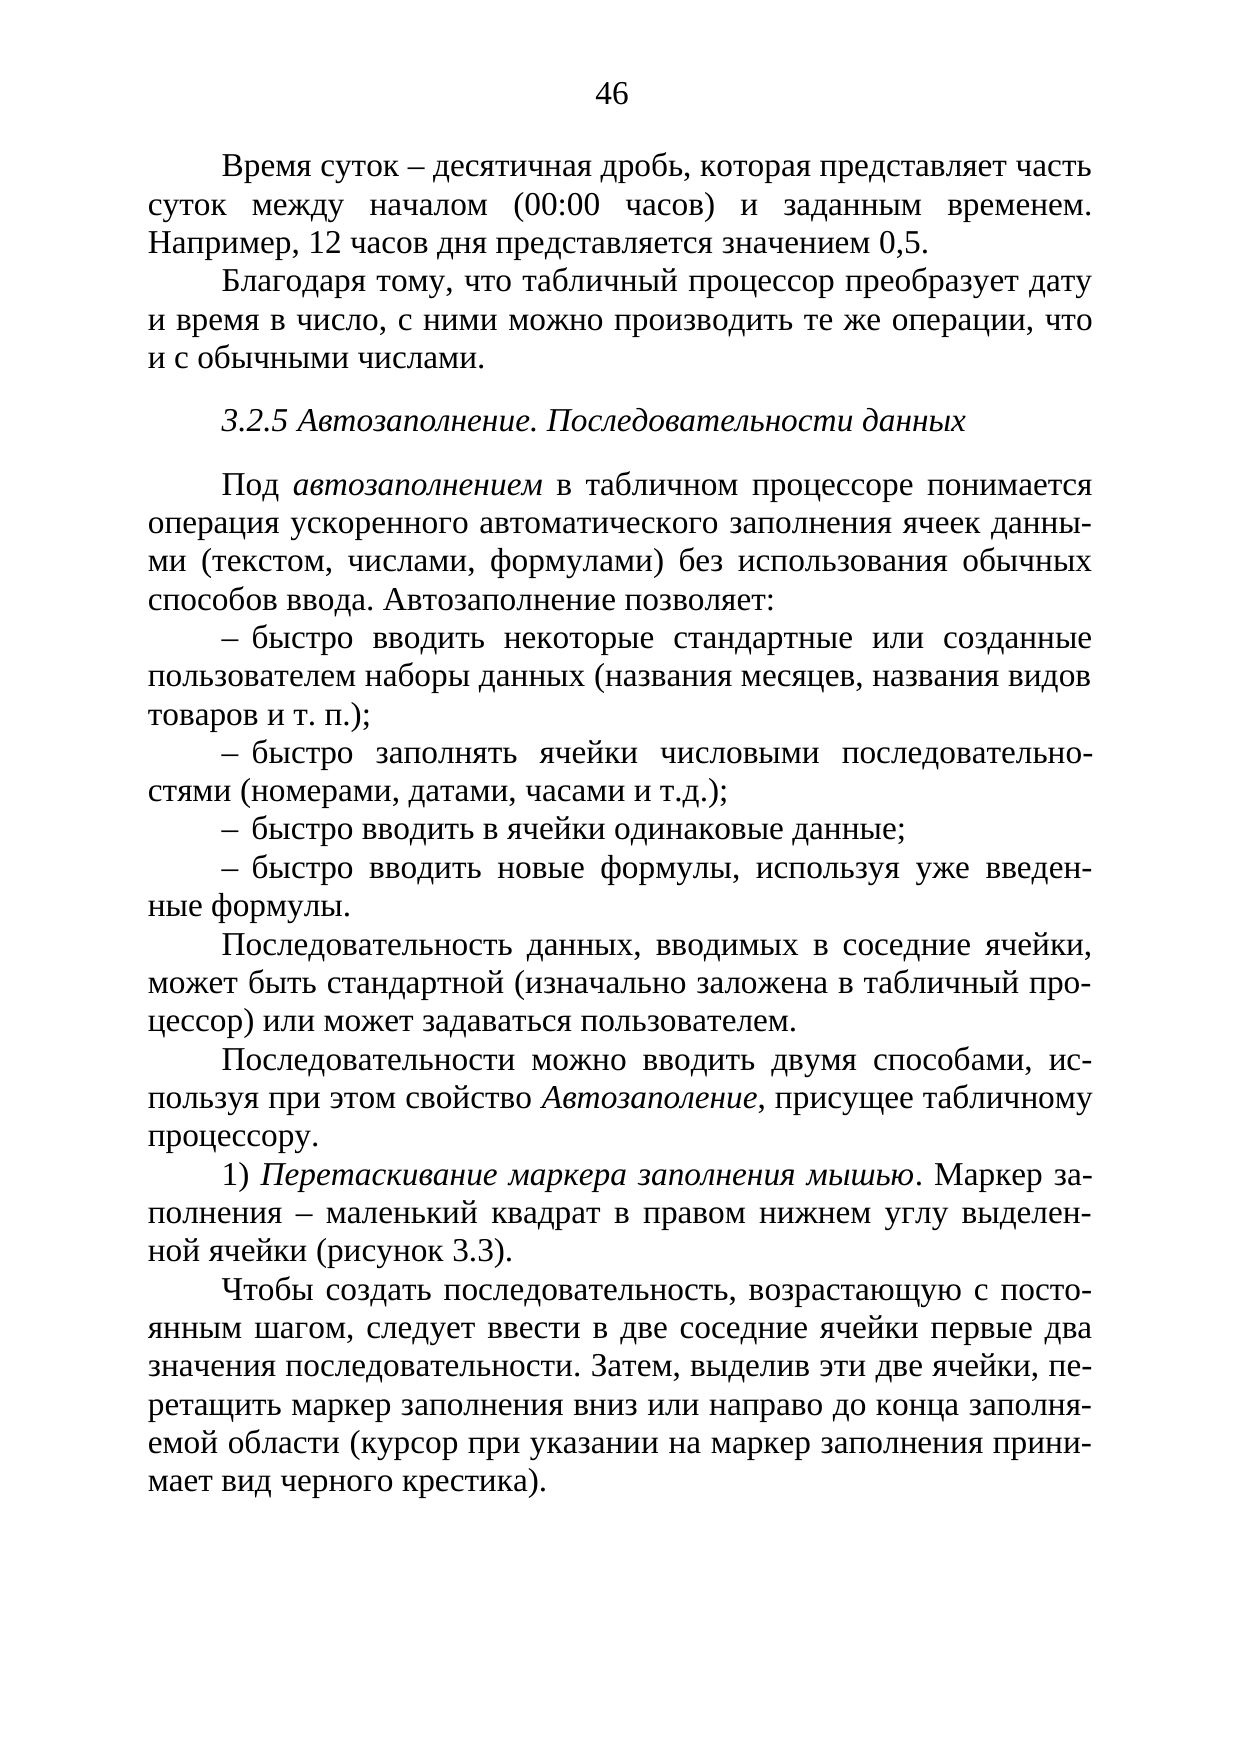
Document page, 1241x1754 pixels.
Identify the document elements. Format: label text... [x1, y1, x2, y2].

list быстро вводить в ячейки одинаковые данные; [221, 809, 1123, 847]
list Автозаполнение. Последовательности данных [221, 401, 1123, 439]
list Перетаскивание маркера заполнения мышью. Маркер за- полнения – маленький квадрат в правом нижнем углу выделен- ной ячейки (рисунок 3.3). [148, 1154, 1093, 1269]
text Чтобы создать последовательность, возрастающую с посто- янным шагом, следует ввести в две соседние ячейки первые два значения последовательности. Затем, выделив эти две ячейки, пе- ретащить маркер заполнения вниз или направо до конца заполня- емой области (курсор при указании на маркер заполнения прини- мает вид черного крестика). [148, 1269, 1093, 1499]
text Последовательность данных, вводимых в соседние ячейки, может быть стандартной (изначально заложена в табличный про- цессор) или может задаваться пользователем. [148, 924, 1093, 1039]
text Последовательности можно вводить двумя способами, ис- пользуя при этом свойство Автозаполение, присущее табличному процессору. [148, 1039, 1093, 1154]
text Время суток – десятичная дробь, которая представляет часть суток между началом (00:00 часов) и заданным временем. Например, 12 часов дня представляется значением 0,5. [148, 146, 1093, 261]
list быстро вводить некоторые стандартные или созданные пользователем наборы данных (названия месяцев, названия видов товаров и т. п.); [148, 617, 1092, 732]
list быстро вводить новые формулы, используя уже введен- ные формулы. [148, 847, 1093, 924]
text Под автозаполнением в табличном процессоре понимается операция ускоренного автоматического заполнения ячеек данны- ми (текстом, числами, формулами) без использования обычных способов ввода. Автозаполнение позволяет: [148, 464, 1093, 617]
list быстро заполнять ячейки числовыми последовательно- стями (номерами, датами, часами и т.д.); [148, 732, 1093, 809]
text Благодаря тому, что табличный процессор преобразует дату и время в число, с ними можно производить те же операции, что и с обычными числами. [148, 261, 1093, 376]
